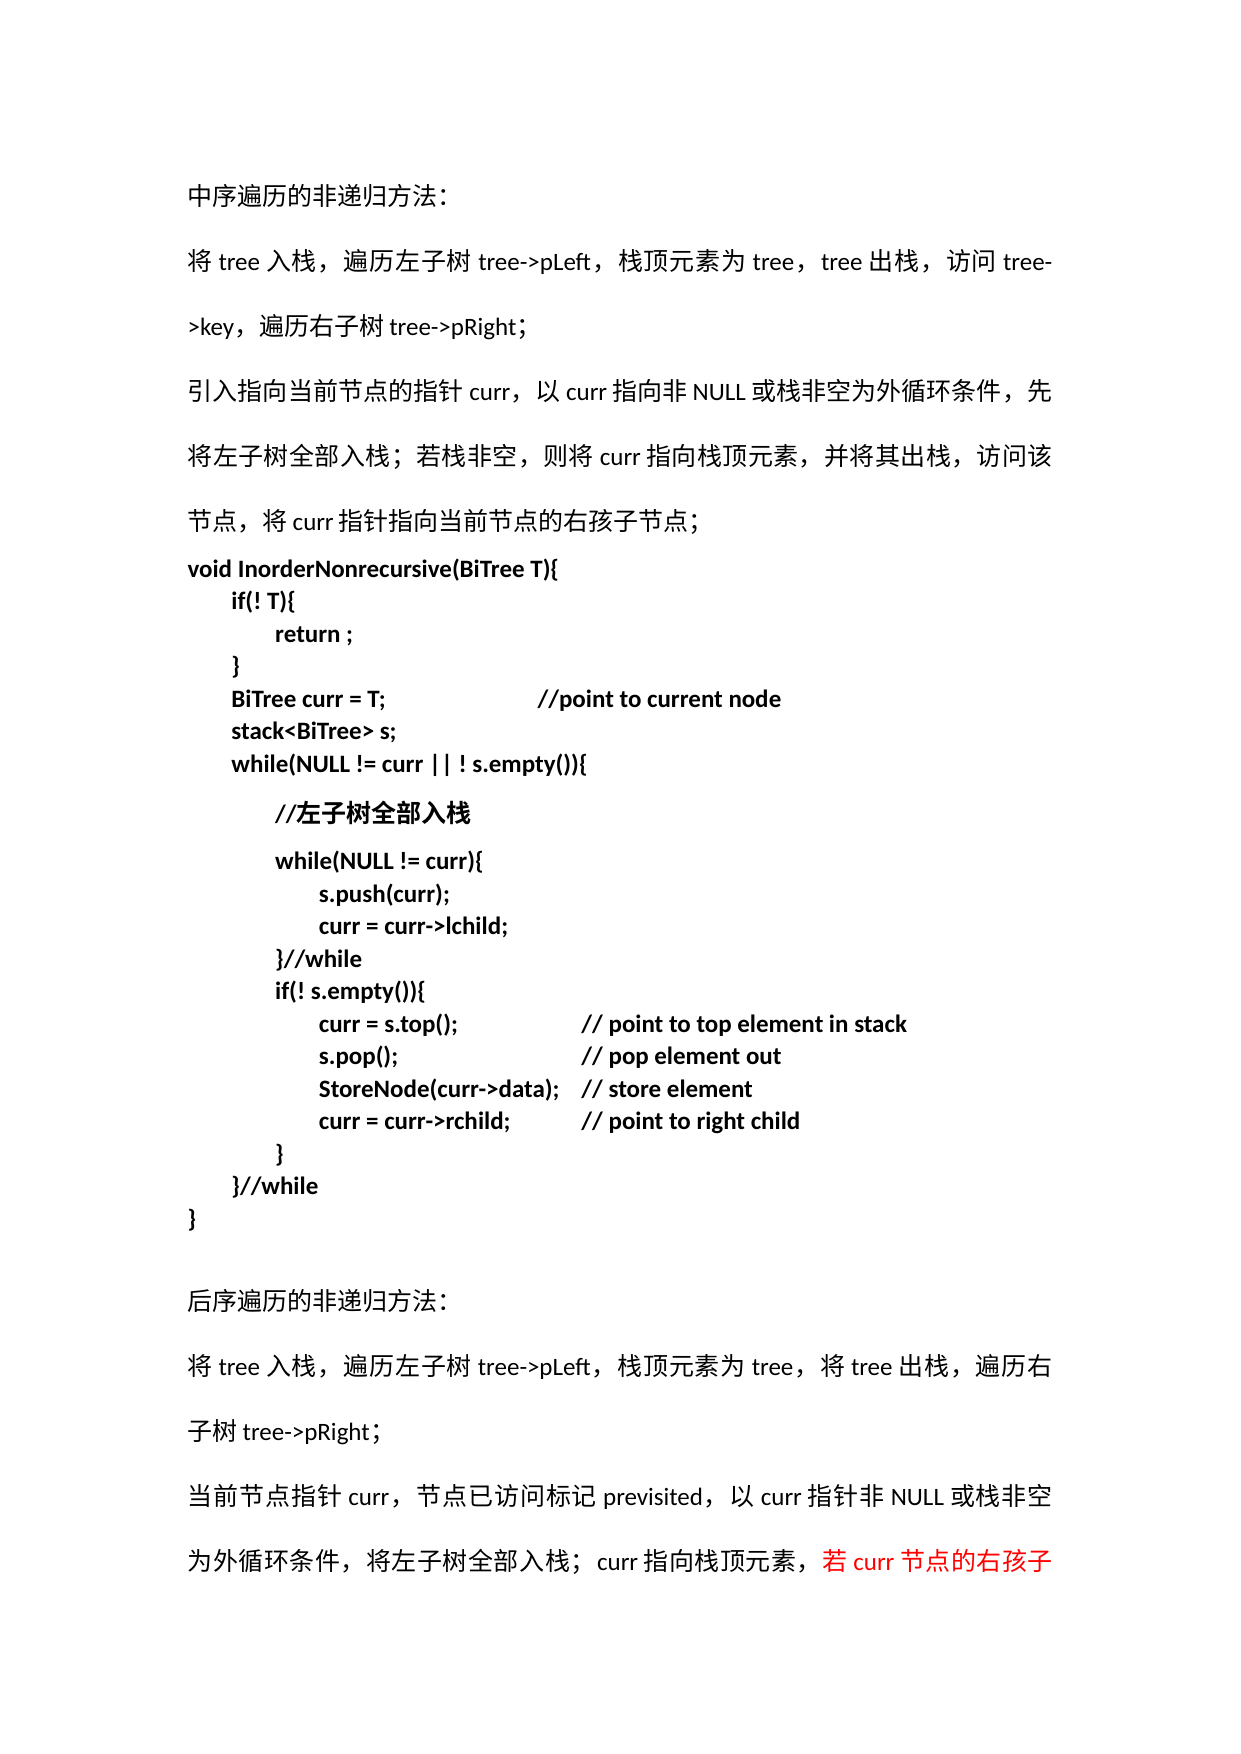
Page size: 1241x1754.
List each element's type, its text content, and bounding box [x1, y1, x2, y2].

text curr = curr->lchild; [231, 909, 1053, 942]
text curr = curr->rchild; // point to right child [231, 1104, 1053, 1137]
text s.push(curr); [231, 877, 1053, 909]
text //左子树全部入栈 [187, 779, 1053, 844]
text 后序遍历的非递归方法： [187, 1267, 1053, 1332]
text }//while [187, 1169, 1053, 1202]
text } [187, 649, 1053, 682]
text }//while [231, 942, 1053, 974]
text if(! T){ [187, 584, 1053, 617]
text s.pop(); // pop element out [231, 1039, 1053, 1072]
text curr = s.top(); // point to top element in stack [231, 1007, 1053, 1039]
text while(NULL != curr){ [231, 844, 1053, 877]
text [187, 1462, 1053, 1592]
text StoreNode(curr->data); // store element [231, 1072, 1053, 1104]
text void InorderNonrecursive(BiTree T){ [187, 552, 1053, 584]
text BiTree curr = T; //point to current node [187, 682, 1053, 714]
text 引入指向当前节点的指针curr，以curr指向非NULL或栈非空为外循环条件，先将左子树全部入栈；若栈非空，则将curr指向栈顶元素，并将其出栈，访问该节点，将curr指针指向当前节点的右孩子节点； [187, 357, 1053, 552]
text 将tree入栈，遍历左子树tree->pLeft，栈顶元素为tree，将tree出栈，遍历右子树tree->pRight； [187, 1332, 1053, 1462]
text stack<BiTree> s; [187, 714, 1053, 747]
text 中序遍历的非递归方法： [187, 162, 1053, 227]
text } [187, 1202, 1053, 1234]
text 将tree入栈，遍历左子树tree->pLeft，栈顶元素为tree，tree出栈，访问tree->key，遍历右子树tree->pRight； [187, 227, 1053, 357]
text if(! s.empty()){ [231, 974, 1053, 1007]
text return ; [187, 617, 1053, 649]
text } [231, 1137, 1053, 1169]
text while(NULL != curr || ! s.empty()){ [187, 747, 1053, 779]
